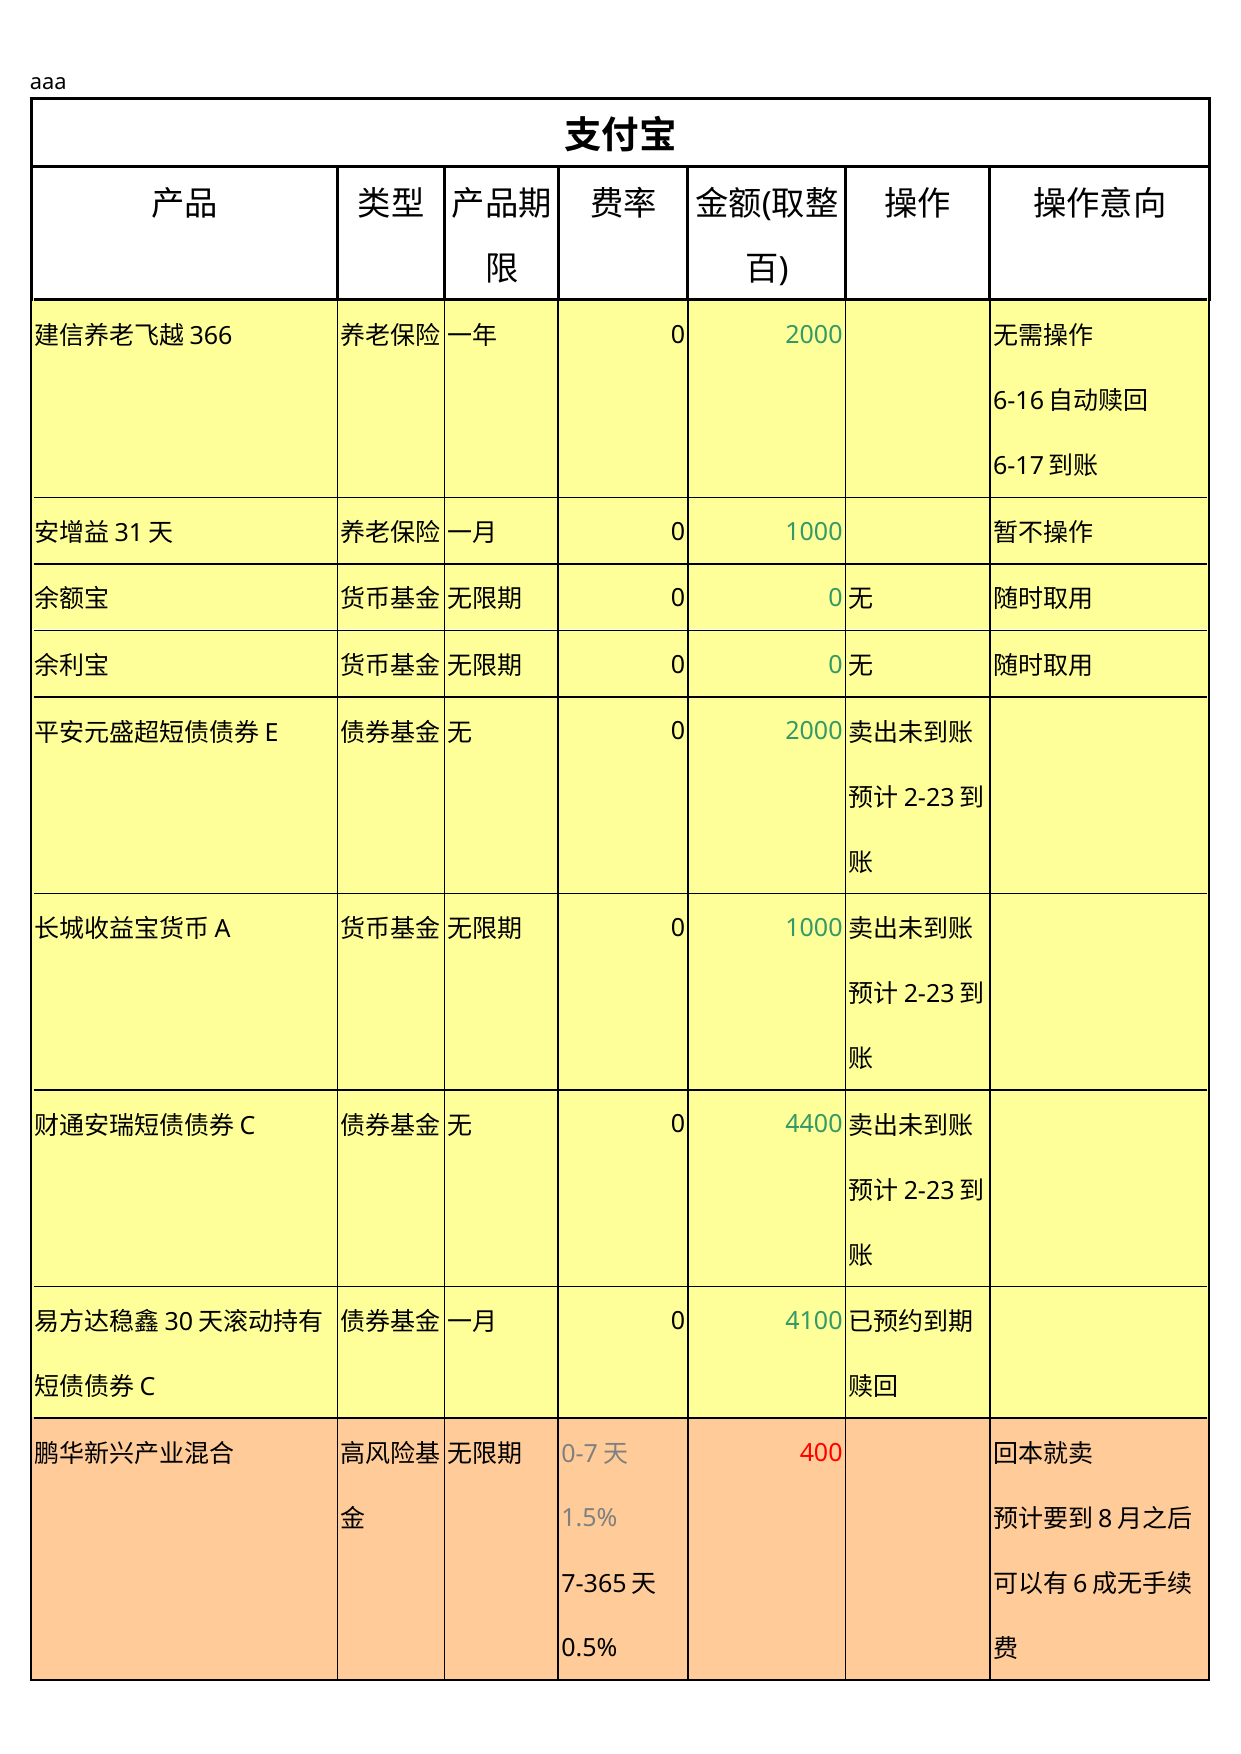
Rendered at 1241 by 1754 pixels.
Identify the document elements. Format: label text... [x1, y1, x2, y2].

table_cell 产品 [33, 168, 336, 298]
table_cell 0 [559, 698, 687, 893]
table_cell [559, 1419, 687, 1679]
table_cell 无限期 [445, 631, 557, 696]
table_cell 无 [846, 565, 989, 629]
table_cell 平安元盛超短债债券E [32, 696, 337, 893]
table_cell 高风险基金 [338, 1419, 444, 1679]
table_cell 1000 [689, 894, 845, 1089]
table_cell 4400 [689, 1091, 845, 1286]
table_cell 0 [559, 631, 687, 696]
table_cell 0 [559, 301, 687, 496]
table_cell 0 [559, 498, 687, 563]
table_cell 债券基金 [338, 698, 444, 893]
table_cell 暂不操作 [991, 496, 1208, 563]
table_cell 一月 [445, 498, 557, 563]
table_cell 0 [559, 1287, 687, 1417]
table_cell 随时取用 [991, 563, 1208, 629]
table_cell 无 [445, 698, 557, 893]
table_cell 易方达稳鑫30天滚动持有短债债券C [32, 1286, 337, 1417]
table_cell 产品期限 [446, 168, 557, 298]
table_cell [991, 1286, 1208, 1417]
table_cell 已预约到期赎回 [846, 1287, 989, 1417]
table_cell 操作 [847, 168, 988, 298]
table_cell 无 [445, 1091, 557, 1286]
table_cell 余利宝 [32, 630, 337, 696]
table_cell [991, 1089, 1208, 1286]
table_cell 类型 [339, 168, 443, 298]
table_cell 无 [846, 631, 989, 696]
table_cell 2000 [689, 698, 845, 893]
table_cell 建信养老飞越366 [32, 299, 337, 496]
table_cell 费率 [560, 168, 686, 298]
table_cell [846, 1419, 989, 1679]
table_cell [991, 696, 1208, 893]
table_cell 1000 [689, 498, 845, 563]
table_cell 货币基金 [338, 565, 444, 629]
table_cell 无需操作 6-16自动赎回 6-17到账 [991, 298, 1208, 496]
table_cell 卖出未到账 预计2-23到账 [846, 698, 989, 893]
table_cell 400 [689, 1419, 845, 1679]
table_cell 一年 [445, 301, 557, 496]
table_cell 货币基金 [338, 894, 444, 1089]
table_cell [991, 1417, 1208, 1679]
table_cell [991, 893, 1208, 1089]
text aaa [29, 64, 1211, 97]
table_cell [846, 301, 989, 496]
table_cell 货币基金 [338, 631, 444, 696]
table_cell 一月 [445, 1287, 557, 1417]
table_cell 财通安瑞短债债券C [32, 1089, 337, 1286]
table_cell 无限期 [445, 1419, 557, 1679]
table_cell 债券基金 [338, 1091, 444, 1286]
table_cell 无限期 [445, 894, 557, 1089]
table_cell 卖出未到账 预计2-23到账 [846, 894, 989, 1089]
table_cell 4100 [689, 1287, 845, 1417]
table_cell 卖出未到账 预计2-23到账 [846, 1091, 989, 1286]
table_cell 0 [559, 565, 687, 629]
table_cell 余额宝 [32, 563, 337, 629]
table_cell 养老保险 [338, 498, 444, 563]
table_cell 长城收益宝货币A [32, 893, 337, 1089]
table_cell 无限期 [445, 565, 557, 629]
table_cell 债券基金 [338, 1287, 444, 1417]
table_cell 安增益31天 [32, 496, 337, 563]
table_cell 鹏华新兴产业混合 [32, 1417, 337, 1679]
table_cell 随时取用 [991, 630, 1208, 696]
table_cell [846, 498, 989, 563]
table_cell 养老保险 [338, 301, 444, 496]
table_cell 0 [689, 565, 845, 629]
table_cell 0 [689, 631, 845, 696]
table_cell 2000 [689, 301, 845, 496]
table_cell 0 [559, 1091, 687, 1286]
table_header 支付宝 [33, 100, 1208, 165]
table_cell 操作意向 [991, 168, 1208, 298]
table_cell 0 [559, 894, 687, 1089]
table_cell 金额(取整百) [689, 168, 844, 298]
